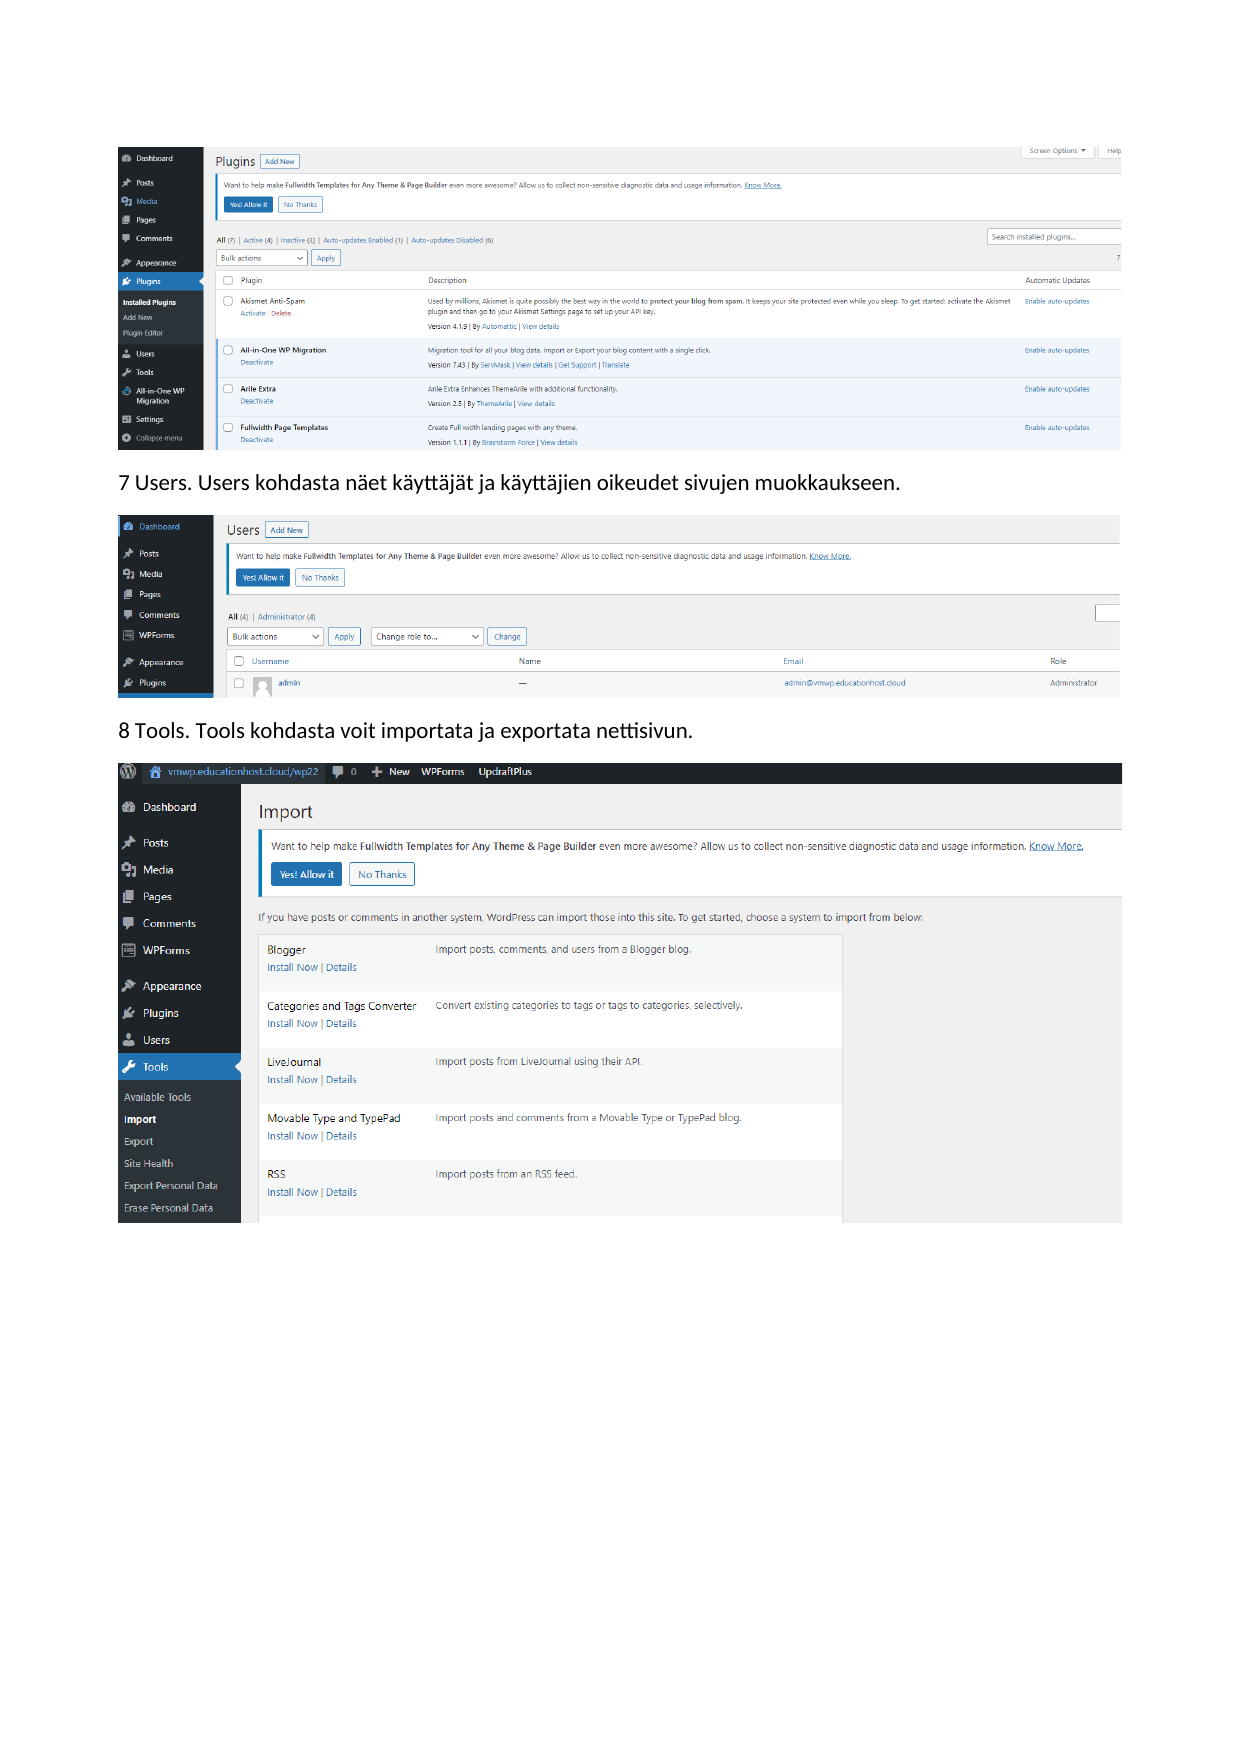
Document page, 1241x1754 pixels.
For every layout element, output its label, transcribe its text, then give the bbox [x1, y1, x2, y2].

picture [118, 515, 1120, 698]
text 7 Users. Users kohdasta näet käyttäjät ja käyttäjien oikeudet sivujen muokkaukseen. [118, 468, 1122, 496]
picture [118, 147, 1122, 450]
text 8 Tools. Tools kohdasta voit importata ja exportata nettisivun. [118, 717, 1122, 744]
picture [118, 763, 1123, 1223]
